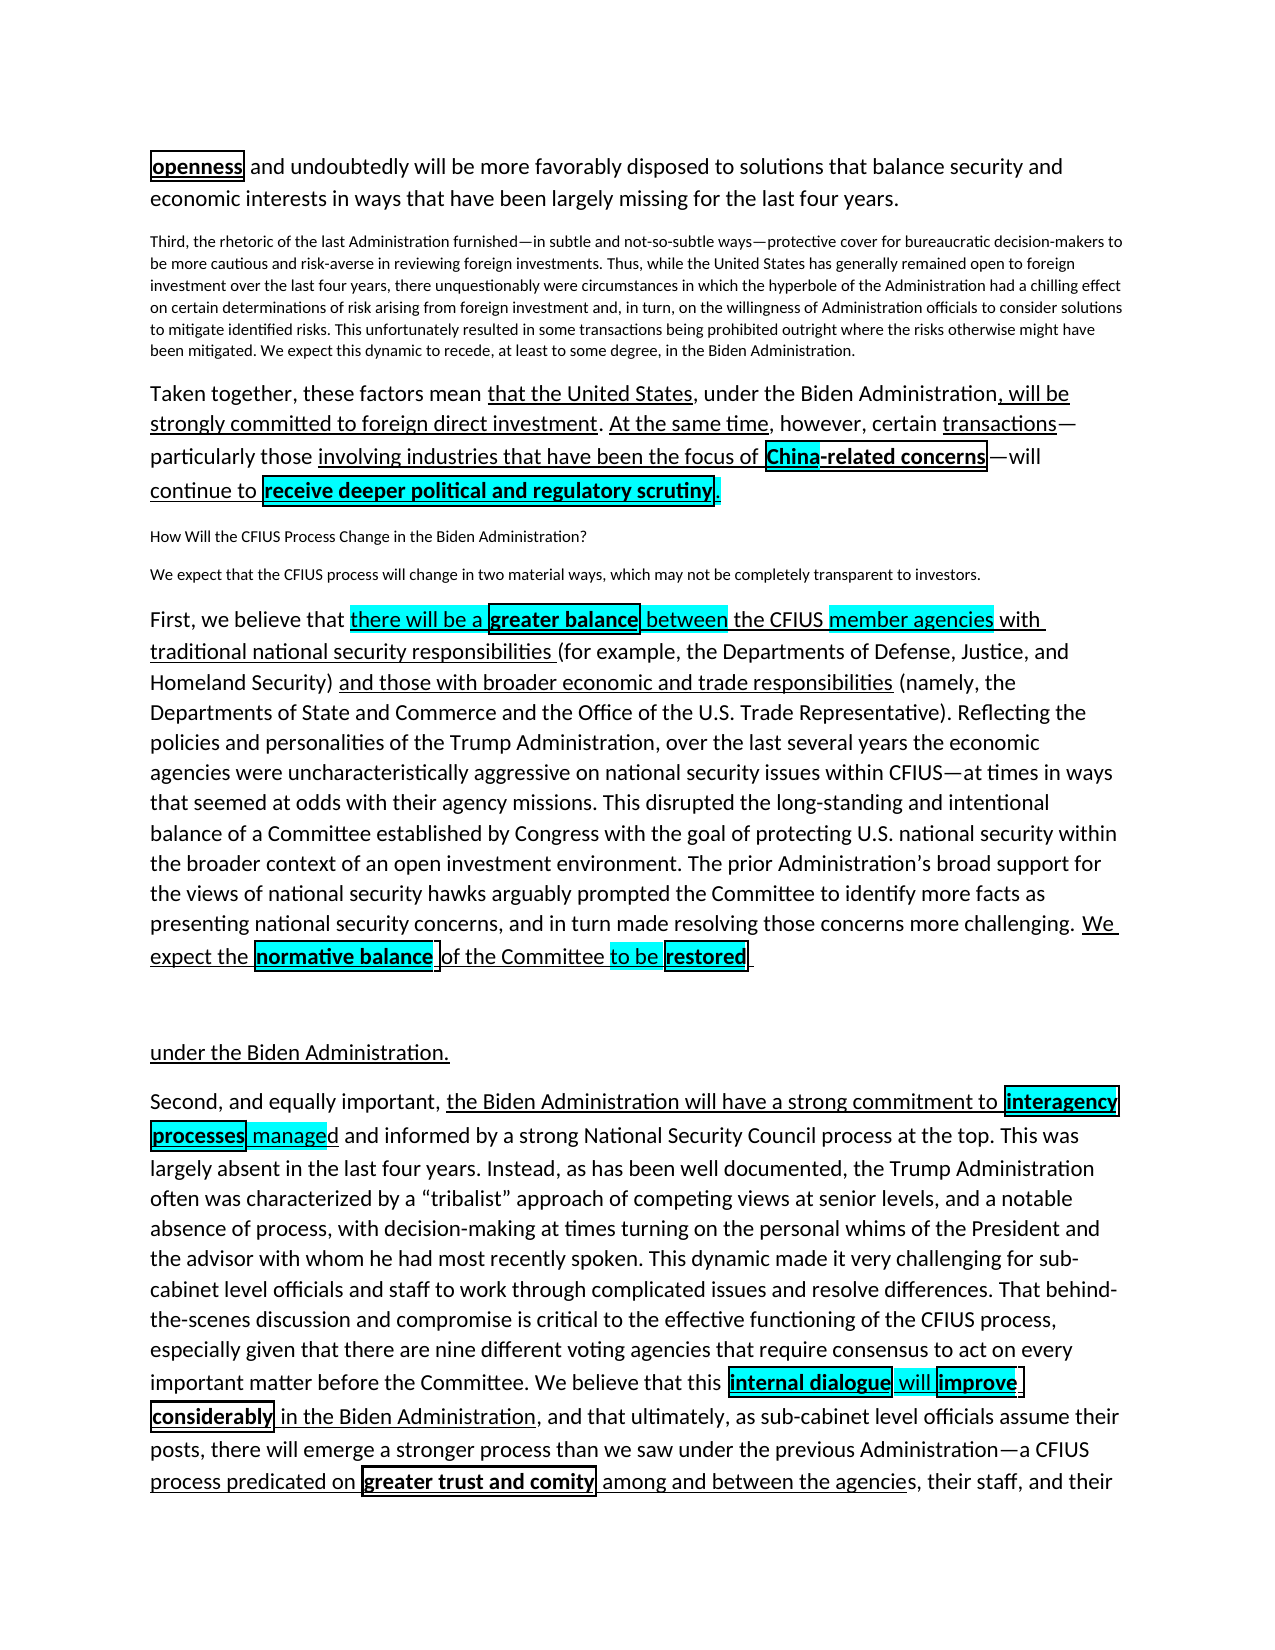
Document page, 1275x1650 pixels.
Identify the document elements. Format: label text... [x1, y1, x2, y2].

text under the Biden Administration. [150, 1038, 1125, 1066]
text Third, the rhetoric of the last Administration furnished—in subtle and not-so-subtle ways—protective cover for bureaucratic decision-makers to be more cautious and risk-averse in reviewing foreign investments. Thus, while the United States has generally remained open to foreign investment over the last four years, there unquestionably were circumstances in which the hyperbole of the Administration had a chilling effect on certain determinations of risk arising from foreign investment and, in turn, on the willingness of Administration officials to consider solutions to mitigate identified risks. This unfortunately resulted in some transactions being prohibited outright where the risks otherwise might have been mitigated. We expect this dynamic to recede, at least to some degree, in the Biden Administration. [150, 231, 1125, 361]
text First, we believe that there will be a greater balance between the CFIUS member agencies with traditional national security responsibilities (for example, the Departments of Defense, Justice, and Homeland Security) and those with broader economic and trade responsibilities (namely, the Departments of State and Commerce and the Office of the U.S. Trade Representative). Reflecting the policies and personalities of the Trump Administration, over the last several years the economic agencies were uncharacteristically aggressive on national security issues within CFIUS—at times in ways that seemed at odds with their agency missions. This disrupted the long-standing and intentional balance of a Committee established by Congress with the goal of protecting U.S. national security within the broader context of an open investment environment. The prior Administration’s broad support for the views of national security hawks arguably prompted the Committee to identify more facts as presenting national security concerns, and in turn made resolving those concerns more challenging. We expect the normative balance of the Committee to be restored [150, 603, 1125, 972]
text How Will the CFIUS Process Change in the Biden Administration? [150, 526, 1125, 546]
text We expect that the CFIUS process will change in two material ways, which may not be completely transparent to investors. [150, 564, 1125, 585]
text Taken together, these factors mean that the United States, under the Biden Administration, will be strongly committed to foreign direct investment. At the same time, however, certain transactions—particularly those involving industries that have been the focus of China-related concerns—will continue to receive deeper political and regulatory scrutiny. [150, 379, 1125, 507]
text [150, 150, 1125, 212]
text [150, 1085, 1125, 1497]
